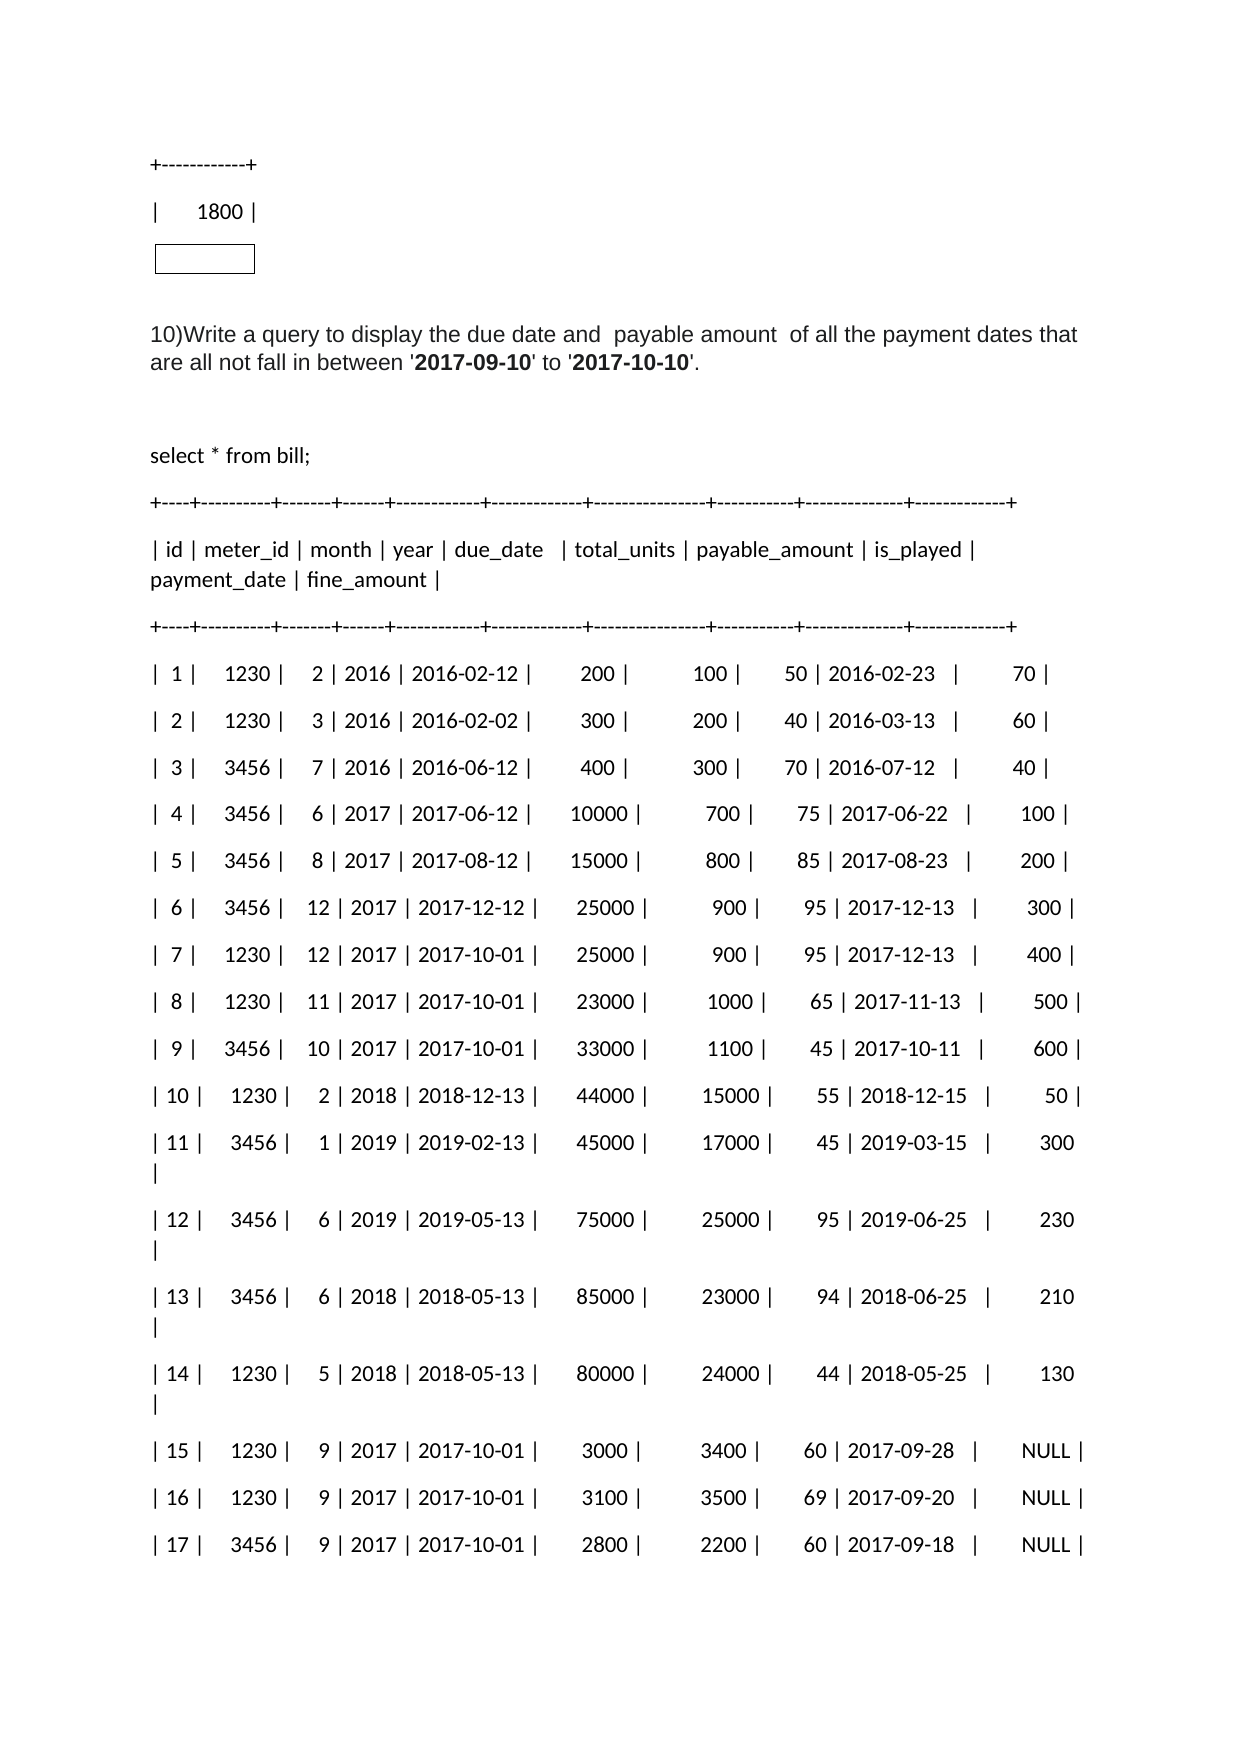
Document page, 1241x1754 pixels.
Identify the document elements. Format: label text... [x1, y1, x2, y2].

text | 12 | 3456 | 6 | 2019 | 2019-05-13 | 75000 | 25000 | 95 | 2019-06-25 | 230 | [150, 1205, 1090, 1263]
text | 10 | 1230 | 2 | 2018 | 2018-12-13 | 44000 | 15000 | 55 | 2018-12-15 | 50 | [150, 1081, 1090, 1109]
text | 1 | 1230 | 2 | 2016 | 2016-02-12 | 200 | 100 | 50 | 2016-02-23 | 70 | [150, 659, 1090, 687]
text | 13 | 3456 | 6 | 2018 | 2018-05-13 | 85000 | 23000 | 94 | 2018-06-25 | 210 | [150, 1282, 1090, 1340]
text | 6 | 3456 | 12 | 2017 | 2017-12-12 | 25000 | 900 | 95 | 2017-12-13 | 300 | [150, 893, 1090, 921]
text | 16 | 1230 | 9 | 2017 | 2017-10-01 | 3100 | 3500 | 69 | 2017-09-20 | NULL | [150, 1483, 1090, 1511]
text +----+----------+-------+------+------------+-------------+----------------+-----------+--------------+-------------+ [150, 488, 1090, 516]
text | 2 | 1230 | 3 | 2016 | 2016-02-02 | 300 | 200 | 40 | 2016-03-13 | 60 | [150, 706, 1090, 734]
text | 3 | 3456 | 7 | 2016 | 2016-06-12 | 400 | 300 | 70 | 2016-07-12 | 40 | [150, 753, 1090, 781]
text | 1800 | [150, 197, 1090, 225]
table_header [156, 245, 254, 273]
text | 8 | 1230 | 11 | 2017 | 2017-10-01 | 23000 | 1000 | 65 | 2017-11-13 | 500 | [150, 987, 1090, 1015]
text +------------+ [150, 150, 1090, 178]
text | 7 | 1230 | 12 | 2017 | 2017-10-01 | 25000 | 900 | 95 | 2017-12-13 | 400 | [150, 940, 1090, 968]
text | 14 | 1230 | 5 | 2018 | 2018-05-13 | 80000 | 24000 | 44 | 2018-05-25 | 130 | [150, 1359, 1090, 1417]
text | 17 | 3456 | 9 | 2017 | 2017-10-01 | 2800 | 2200 | 60 | 2017-09-18 | NULL | [150, 1530, 1090, 1558]
text | 15 | 1230 | 9 | 2017 | 2017-10-01 | 3000 | 3400 | 60 | 2017-09-28 | NULL | [150, 1436, 1090, 1464]
text +----+----------+-------+------+------------+-------------+----------------+-----------+--------------+-------------+ [150, 612, 1090, 640]
text | 4 | 3456 | 6 | 2017 | 2017-06-12 | 10000 | 700 | 75 | 2017-06-22 | 100 | [150, 799, 1090, 827]
text | 9 | 3456 | 10 | 2017 | 2017-10-01 | 33000 | 1100 | 45 | 2017-10-11 | 600 | [150, 1034, 1090, 1062]
text select * from bill; [150, 441, 1090, 469]
text | id | meter_id | month | year | due_date | total_units | payable_amount | is_played | payment_date | fine_amount | [150, 535, 1090, 593]
text | 11 | 3456 | 1 | 2019 | 2019-02-13 | 45000 | 17000 | 45 | 2019-03-15 | 300 | [150, 1128, 1090, 1186]
text 10)Write a query to display the due date and payable amount of all the payment dates that are all not fall in between '2017-09-10' to '2017-10-10'. [150, 321, 1090, 376]
text | 5 | 3456 | 8 | 2017 | 2017-08-12 | 15000 | 800 | 85 | 2017-08-23 | 200 | [150, 846, 1090, 874]
